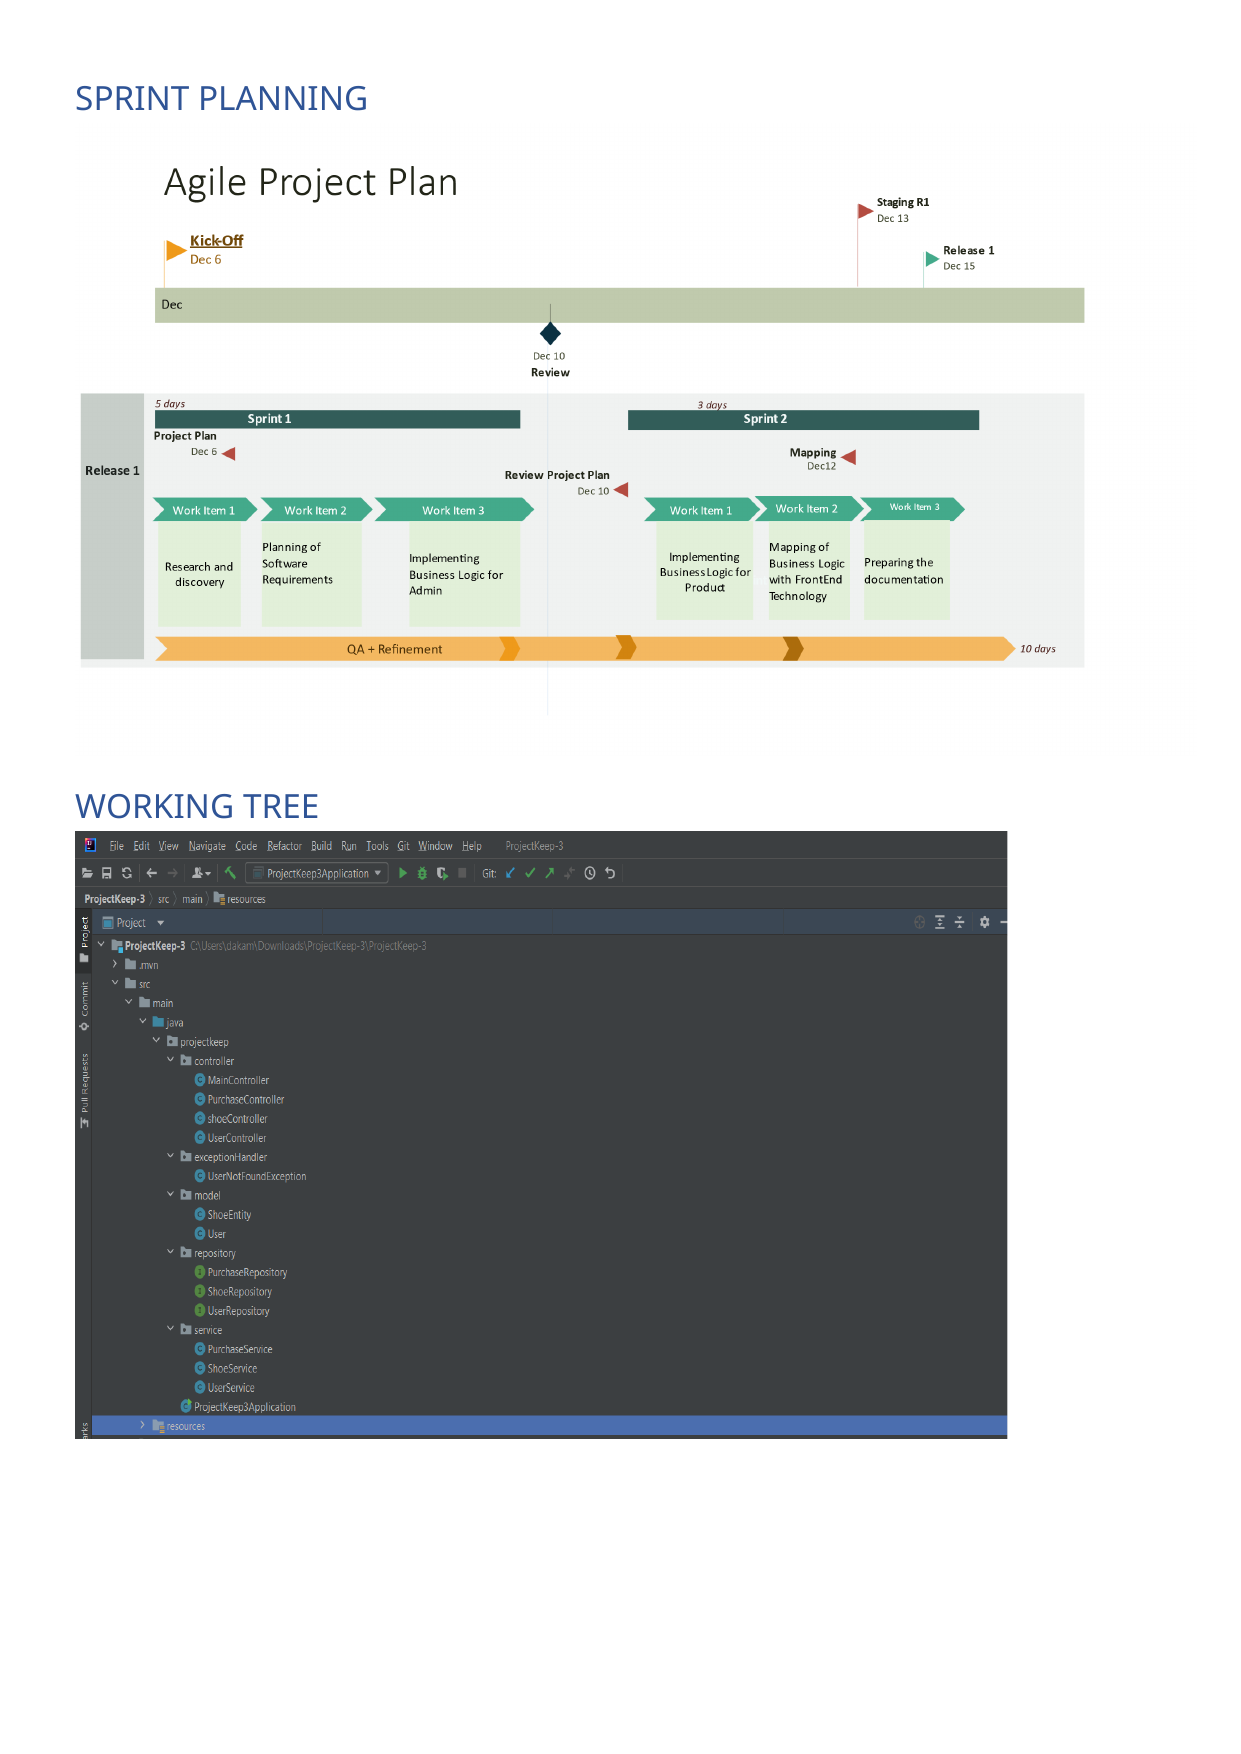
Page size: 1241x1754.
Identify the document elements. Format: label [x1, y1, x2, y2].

picture [75, 831, 1008, 1439]
picture [75, 123, 1198, 756]
